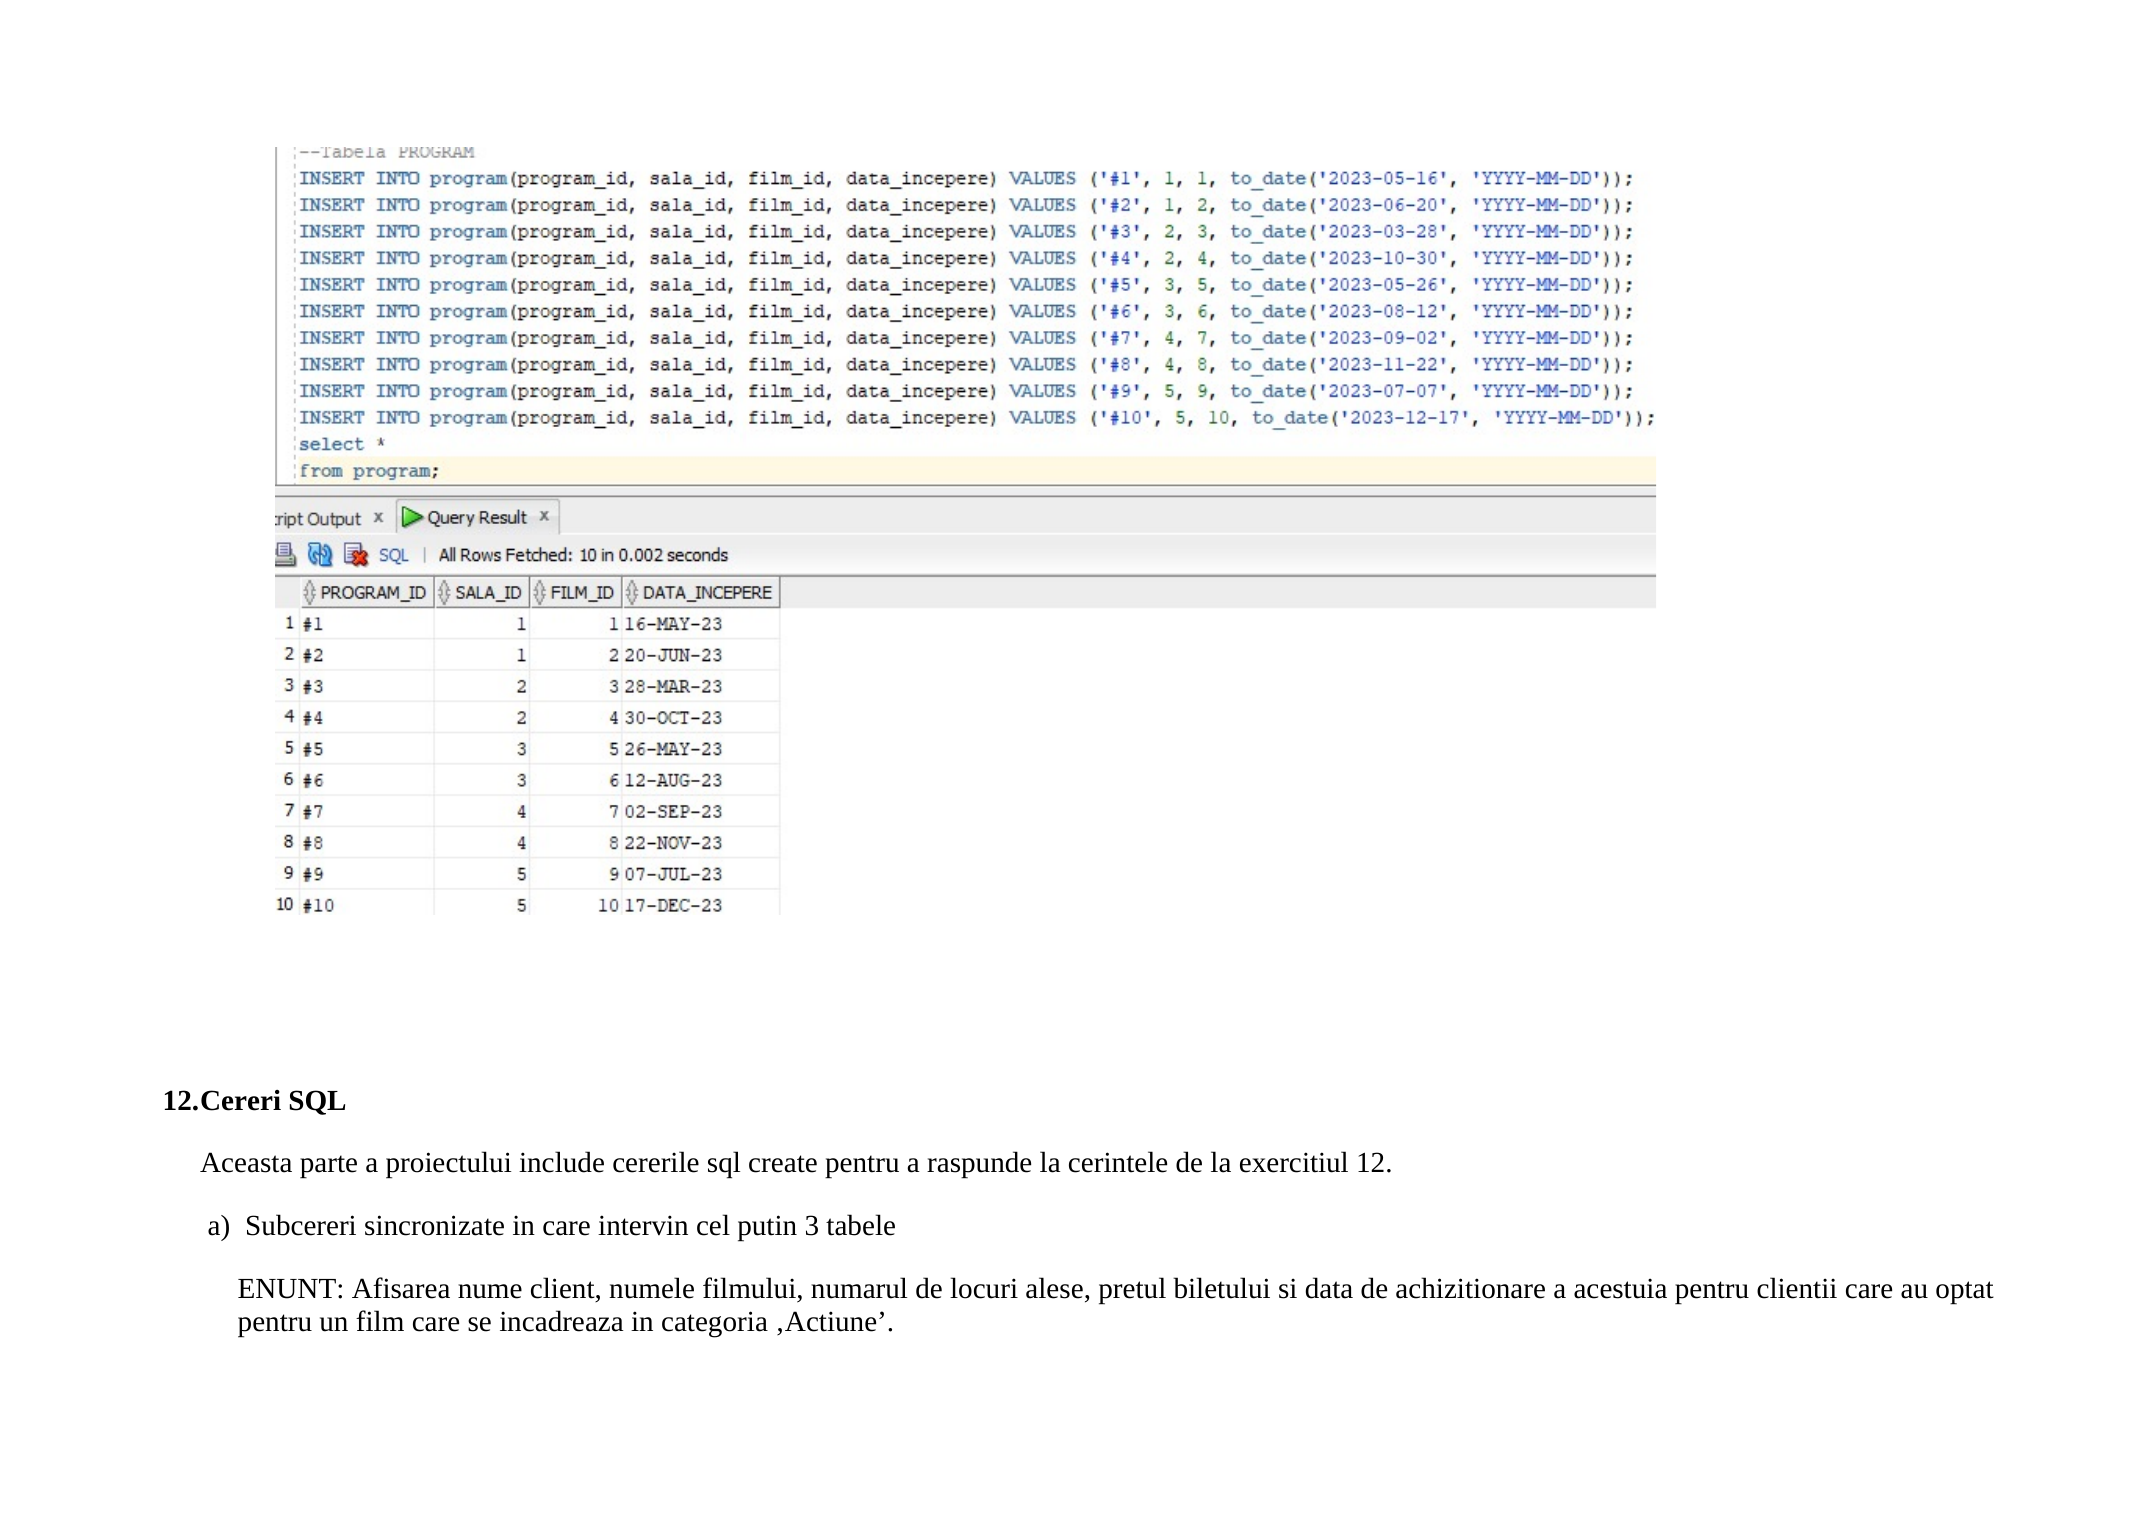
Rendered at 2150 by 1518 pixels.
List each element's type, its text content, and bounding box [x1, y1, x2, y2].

list Cereri SQL [162, 1083, 2002, 1116]
list Subcereri sincronizate in care intervin cel putin 3 tabele [207, 1208, 2002, 1242]
text ENUNT: Afisarea nume client, numele filmului, numarul de locuri alese, pretul biletului si data de achizitionare a acestuia pentru clientii care au optat pentru un film care se incadreaza in categoria ‚Actiune’. [237, 1271, 2002, 1338]
text Aceasta parte a proiectului include cererile sql create pentru a raspunde la cerintele de la exercitiul 12. [200, 1146, 2002, 1179]
